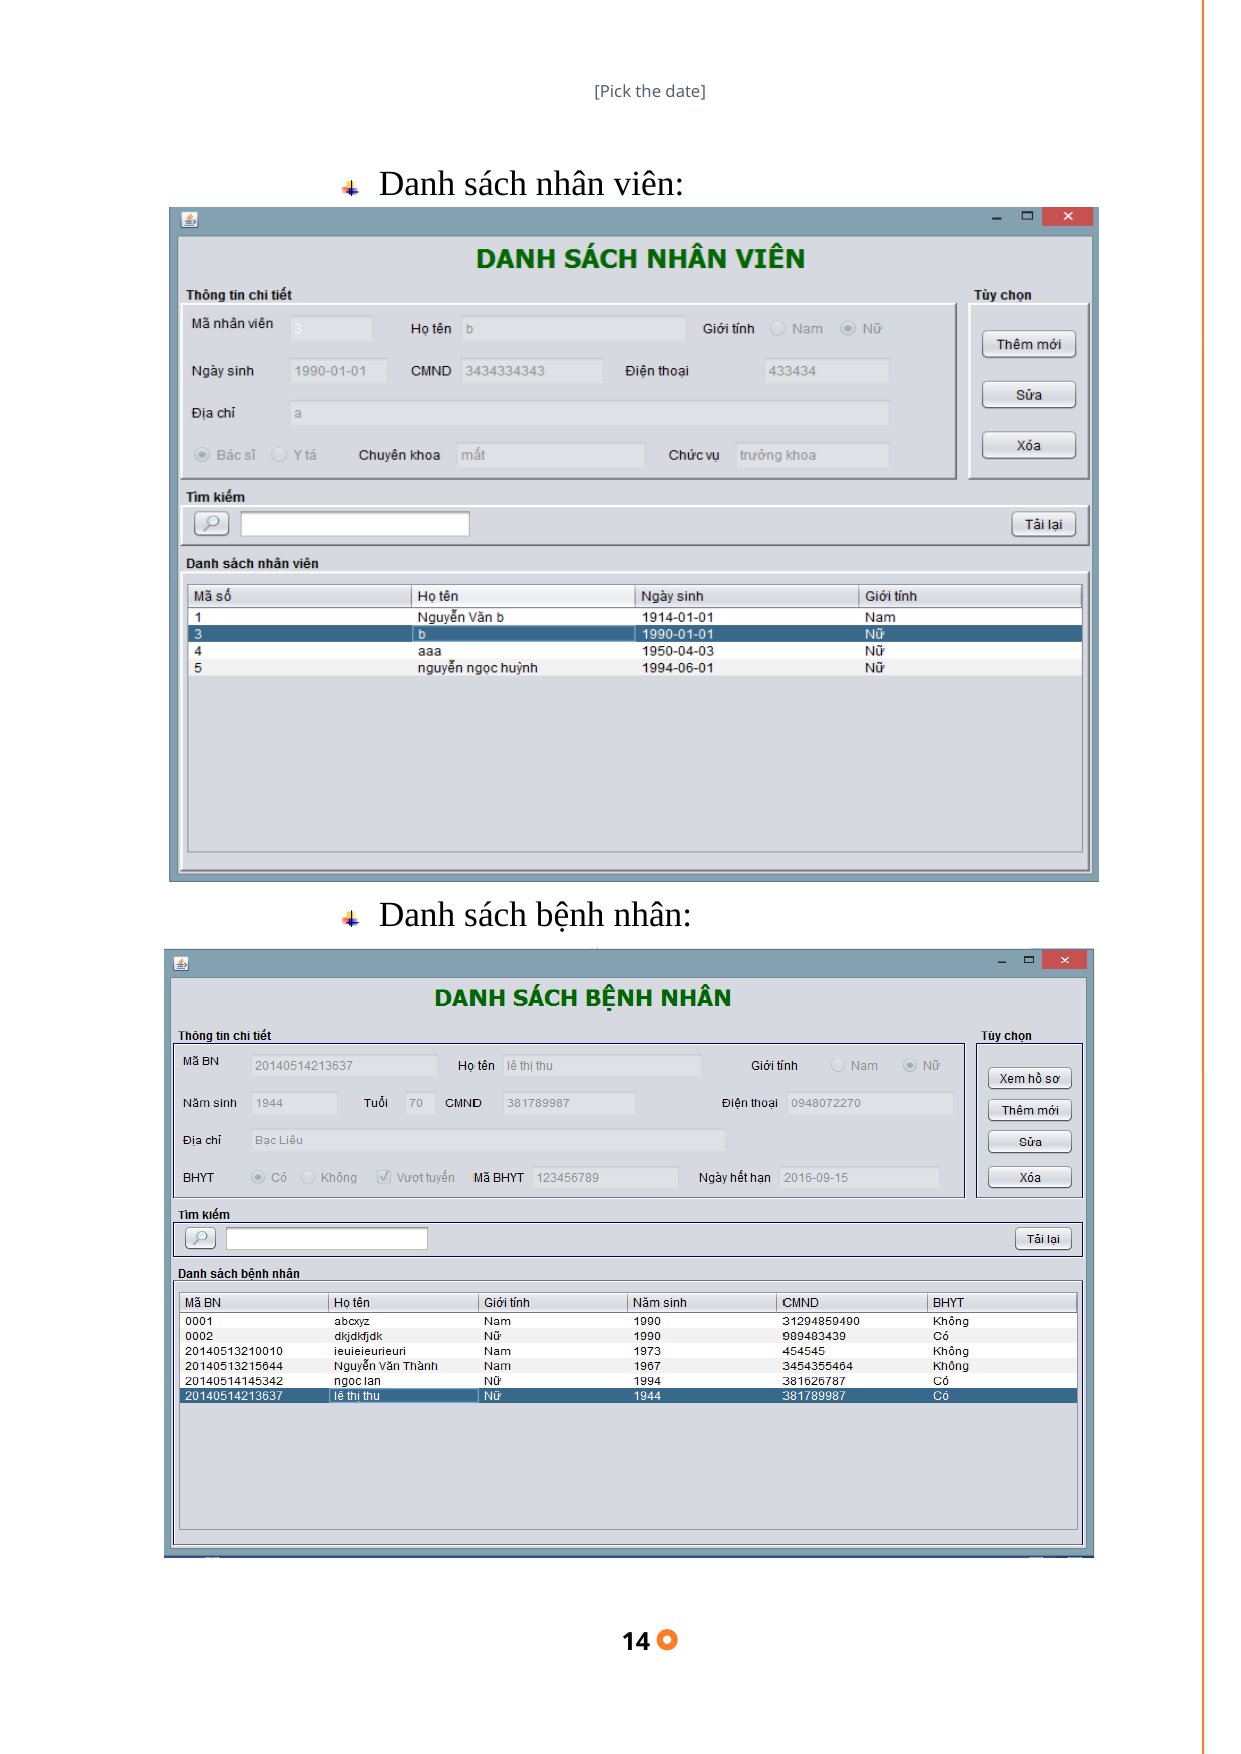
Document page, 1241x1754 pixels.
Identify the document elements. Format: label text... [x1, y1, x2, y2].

picture [168, 207, 1099, 882]
picture [164, 948, 1095, 1558]
picture [342, 909, 359, 927]
list Danh sách nhân viên: [341, 162, 1093, 203]
list Danh sách bệnh nhân: [341, 882, 1093, 934]
picture [342, 179, 359, 196]
